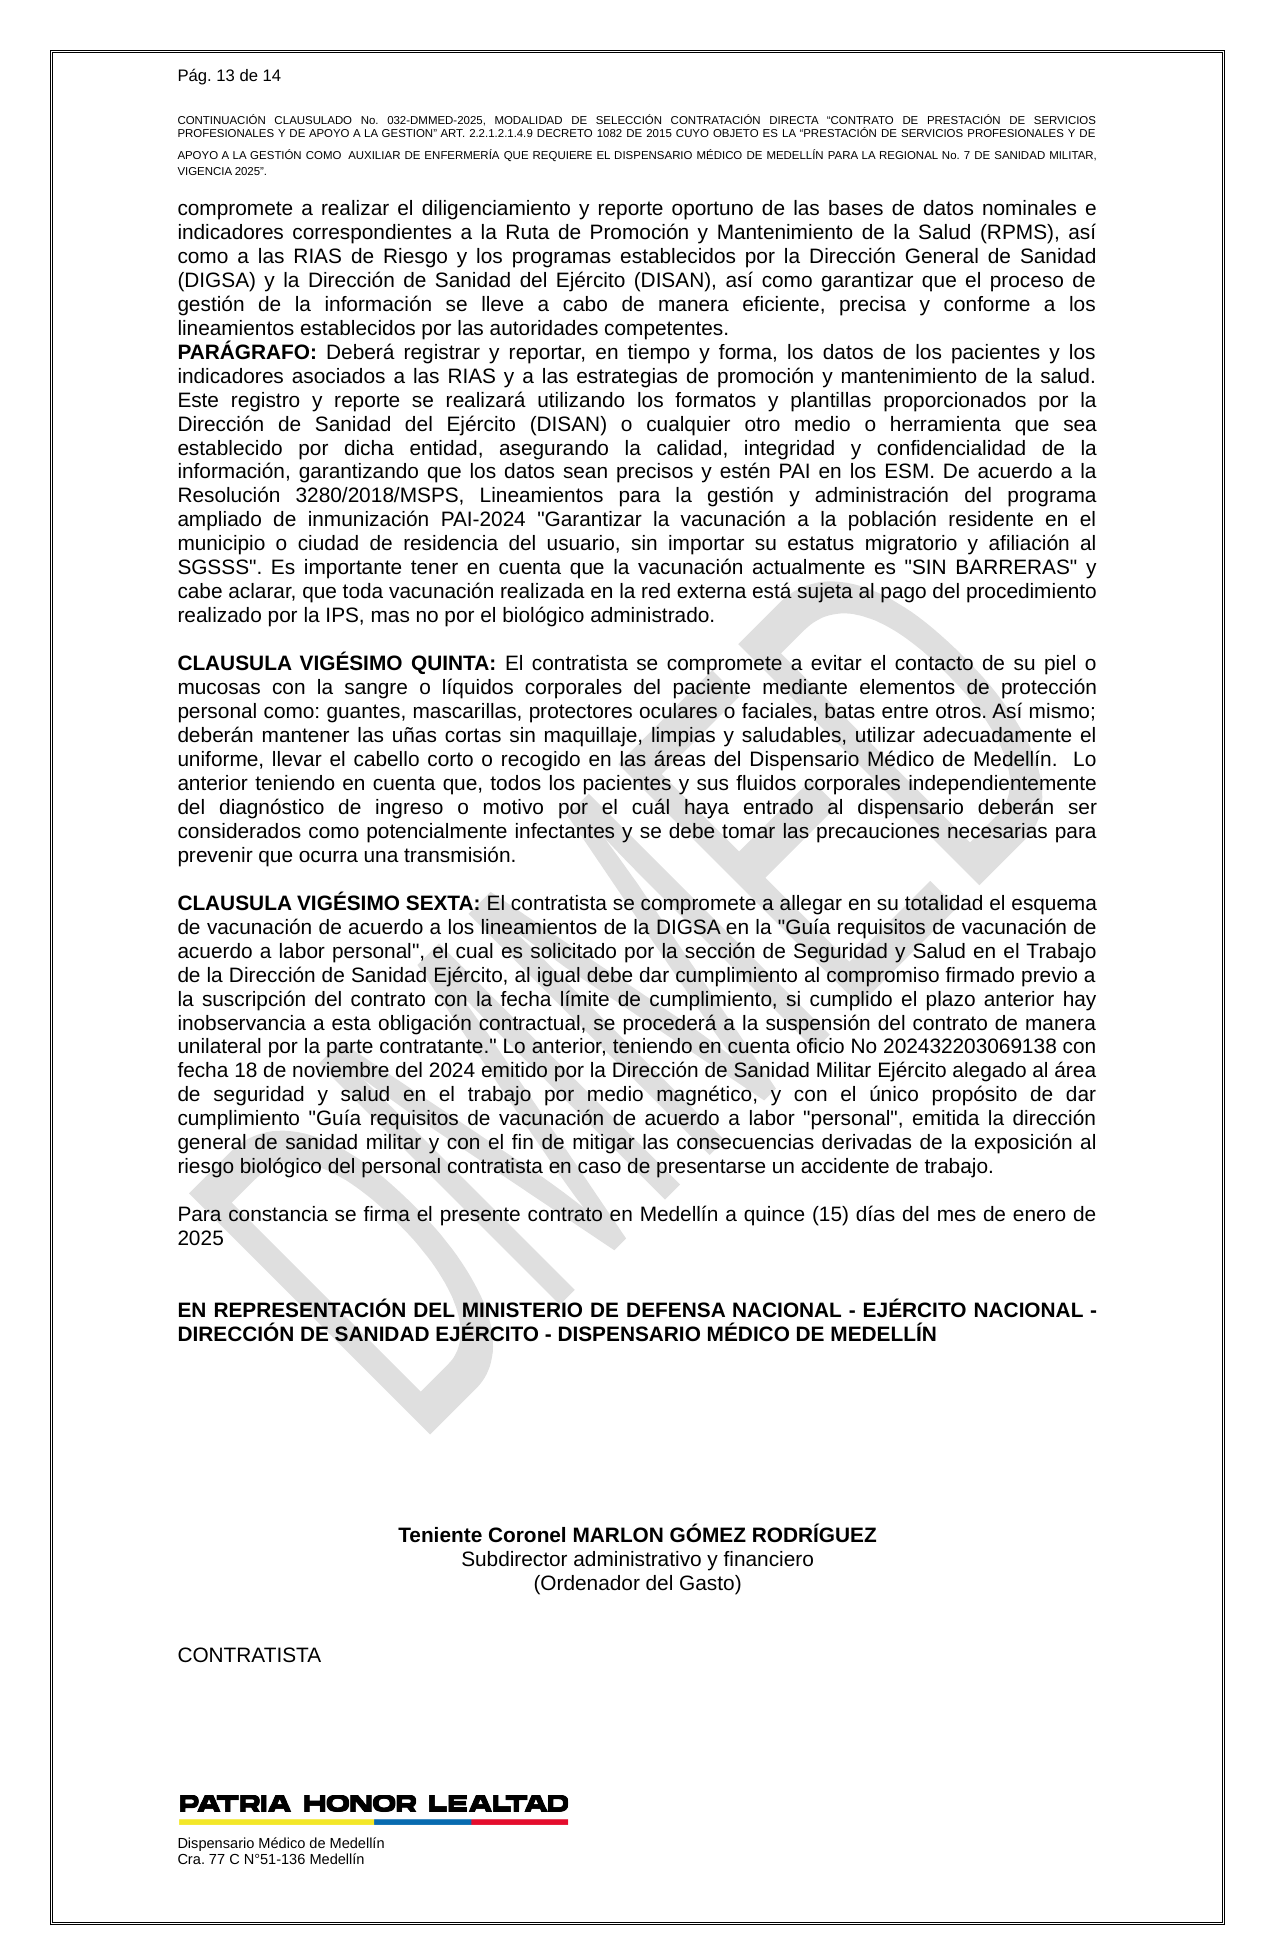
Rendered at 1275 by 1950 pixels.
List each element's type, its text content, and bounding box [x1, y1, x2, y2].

text EN REPRESENTACIÓN DEL MINISTERIO DE DEFENSA NACIONAL - EJÉRCITO NACIONAL - DIRECCIÓN DE SANIDAD EJÉRCITO - DISPENSARIO MÉDICO DE MEDELLÍN [177, 1298, 1098, 1346]
text Para constancia se firma el presente contrato en Medellín a quince (15) días del mes de enero de 2025 [177, 1202, 1098, 1250]
text PARÁGRAFO: Deberá registrar y reportar, en tiempo y forma, los datos de los pacientes y los indicadores asociados a las RIAS y a las estrategias de promoción y mantenimiento de la salud. Este registro y reporte se realizará utilizando los formatos y plantillas proporcionados por la Dirección de Sanidad del Ejército (DISAN) o cualquier otro medio o herramienta que sea establecido por dicha entidad, asegurando la calidad, integridad y confidencialidad de la información, garantizando que los datos sean precisos y estén PAI en los ESM. De acuerdo a la Resolución 3280/2018/MSPS, Lineamientos para la gestión y administración del programa ampliado de inmunización PAI-2024 "Garantizar la vacunación a la población residente en el municipio o ciudad de residencia del usuario, sin importar su estatus migratorio y afiliación al SGSSS". Es importante tener en cuenta que la vacunación actualmente es "SIN BARRERAS" y cabe aclarar, que toda vacunación realizada en la red externa está sujeta al pago del procedimiento realizado por la IPS, mas no por el biológico administrado. [177, 339, 1098, 627]
text CONTRATISTA [177, 1643, 1098, 1667]
text (Ordenador del Gasto) [177, 1571, 1098, 1595]
text CLAUSULA VIGÉSIMO QUINTA: El contratista se compromete a evitar el contacto de su piel o mucosas con la sangre o líquidos corporales del paciente mediante elementos de protección personal como: guantes, mascarillas, protectores oculares o faciales, batas entre otros. Así mismo; deberán mantener las uñas cortas sin maquillaje, limpias y saludables, utilizar adecuadamente el uniforme, llevar el cabello corto o recogido en las áreas del Dispensario Médico de Medellín. Lo anterior teniendo en cuenta que, todos los pacientes y sus fluidos corporales independientemente del diagnóstico de ingreso o motivo por el cuál haya entrado al dispensario deberán ser considerados como potencialmente infectantes y se debe tomar las precauciones necesarias para prevenir que ocurra una transmisión. [177, 651, 1098, 867]
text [177, 196, 1098, 339]
text Teniente Coronel MARLON GÓMEZ RODRÍGUEZ [177, 1523, 1098, 1547]
picture [179, 1795, 569, 1825]
text Subdirector administrativo y financiero [177, 1547, 1098, 1571]
text CLAUSULA VIGÉSIMO SEXTA: El contratista se compromete a allegar en su totalidad el esquema de vacunación de acuerdo a los lineamientos de la DIGSA en la "Guía requisitos de vacunación de acuerdo a labor personal", el cual es solicitado por la sección de Seguridad y Salud en el Trabajo de la Dirección de Sanidad Ejército, al igual debe dar cumplimiento al compromiso firmado previo a la suscripción del contrato con la fecha límite de cumplimiento, si cumplido el plazo anterior hay inobservancia a esta obligación contractual, se procederá a la suspensión del contrato de manera unilateral por la parte contratante." Lo anterior, teniendo en cuenta oficio No 202432203069138 con fecha 18 de noviembre del 2024 emitido por la Dirección de Sanidad Militar Ejército alegado al área de seguridad y salud en el trabajo por medio magnético, y con el único propósito de dar cumplimiento "Guía requisitos de vacunación de acuerdo a labor "personal", emitida la dirección general de sanidad militar y con el fin de mitigar las consecuencias derivadas de la exposición al riesgo biológico del personal contratista en caso de presentarse un accidente de trabajo. [177, 891, 1098, 1178]
